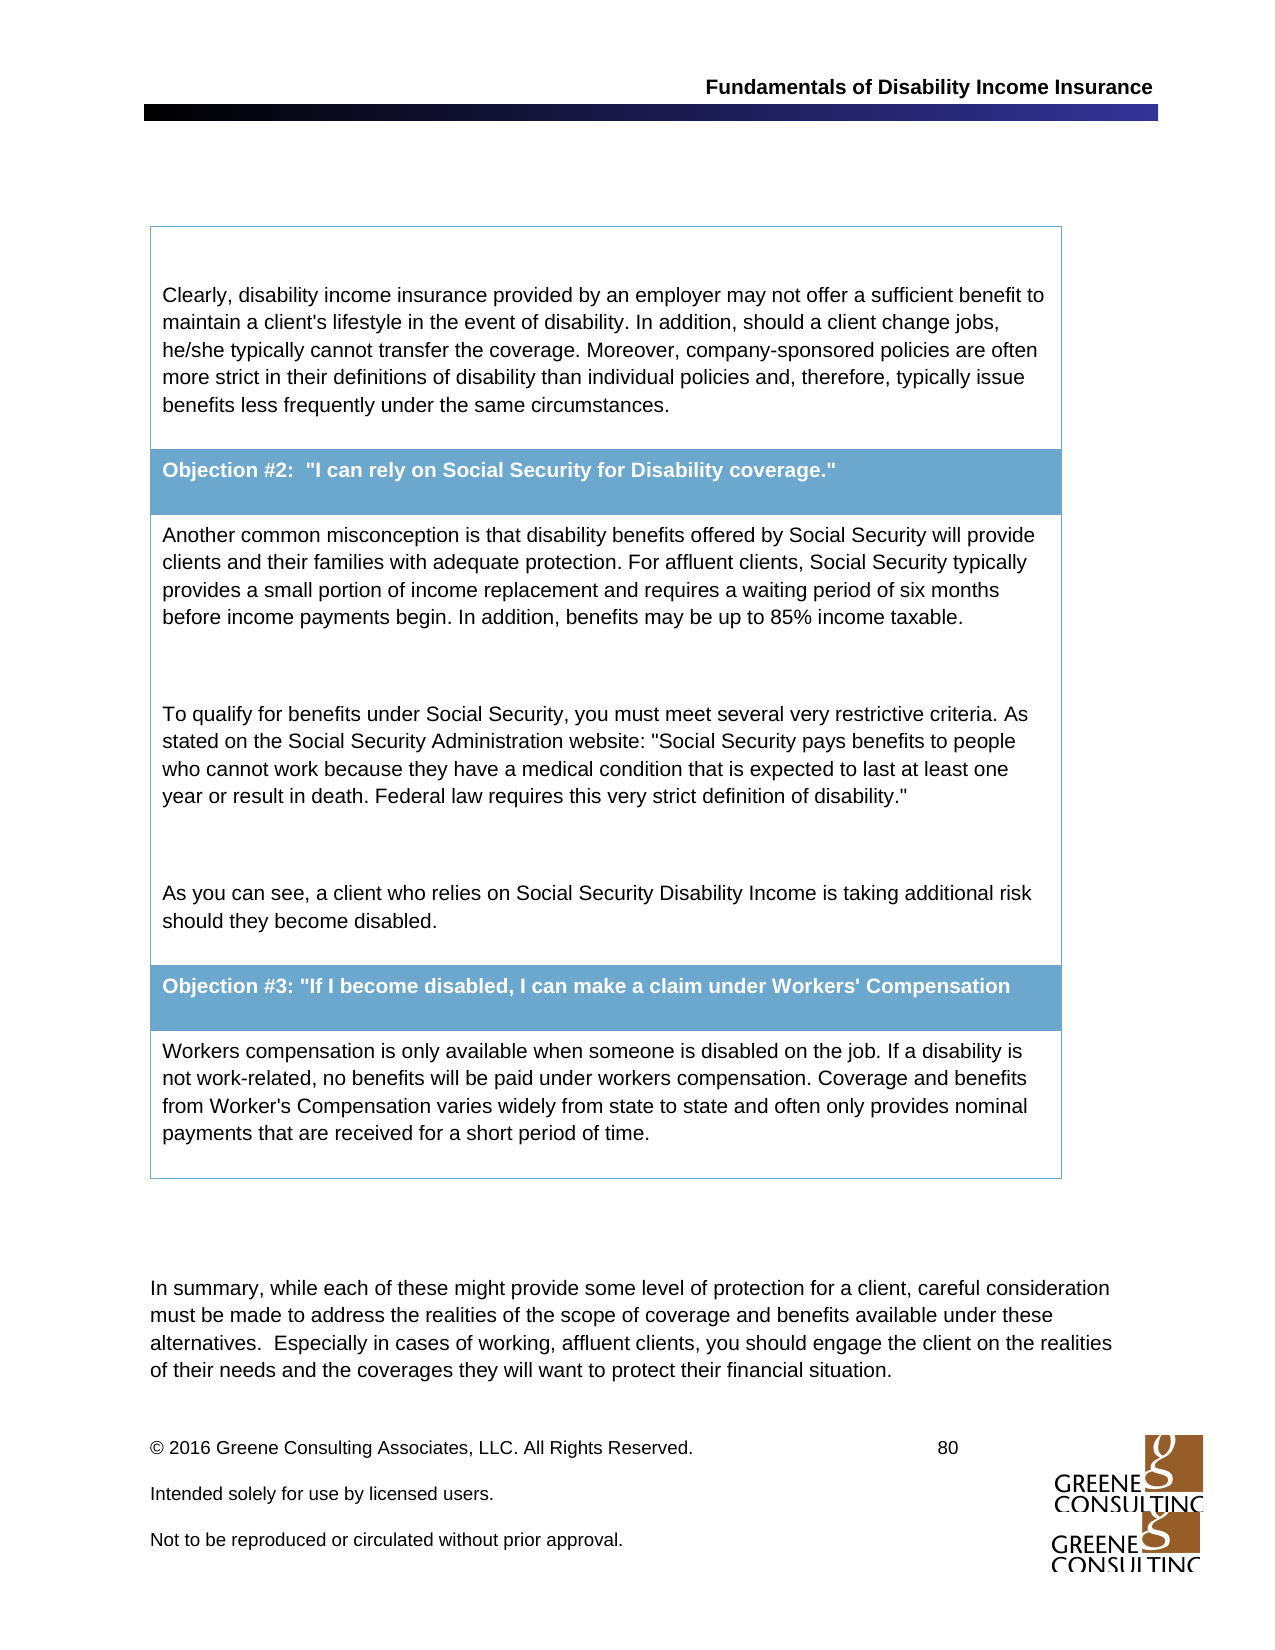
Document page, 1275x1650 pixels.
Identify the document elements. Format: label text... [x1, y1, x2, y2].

text In summary, while each of these might provide some level of protection for a client, careful consideration must be made to address the realities of the scope of coverage and benefits available under these alternatives. Especially in cases of working, affluent clients, you should engage the client on the realities of their needs and the coverages they will want to protect their financial situation. [150, 1275, 1125, 1382]
table_cell Another common misconception is that disability benefits offered by Social Security will provide clients and their families with adequate protection. For affluent clients, Social Security typically provides a small portion of income replacement and requires a waiting period of six months before income payments begin. In addition, benefits may be up to 85% income taxable. To qualify for benefits under Social Security, you must meet several very restrictive criteria. As stated on the Social Security Administration website: "Social Security pays benefits to people who cannot work because they have a medical condition that is expected to last at least one year or result in death. Federal law requires this very strict definition of disability." As you can see, a client who relies on Social Security Disability Income is taking additional risk should they become disabled. [151, 515, 1061, 965]
table_cell Workers compensation is only available when someone is disabled on the job. If a disability is not work-related, no benefits will be paid under workers compensation. Coverage and benefits from Worker's Compensation varies widely from state to state and often only provides nominal payments that are received for a short period of time. [151, 1031, 1061, 1178]
picture [1050, 1435, 1203, 1572]
table_cell Objection #3: "If I become disabled, I can make a claim under Workers' Compensation [151, 966, 1061, 1030]
table_cell Objection #2: "I can rely on Social Security for Disability coverage." [151, 450, 1061, 514]
